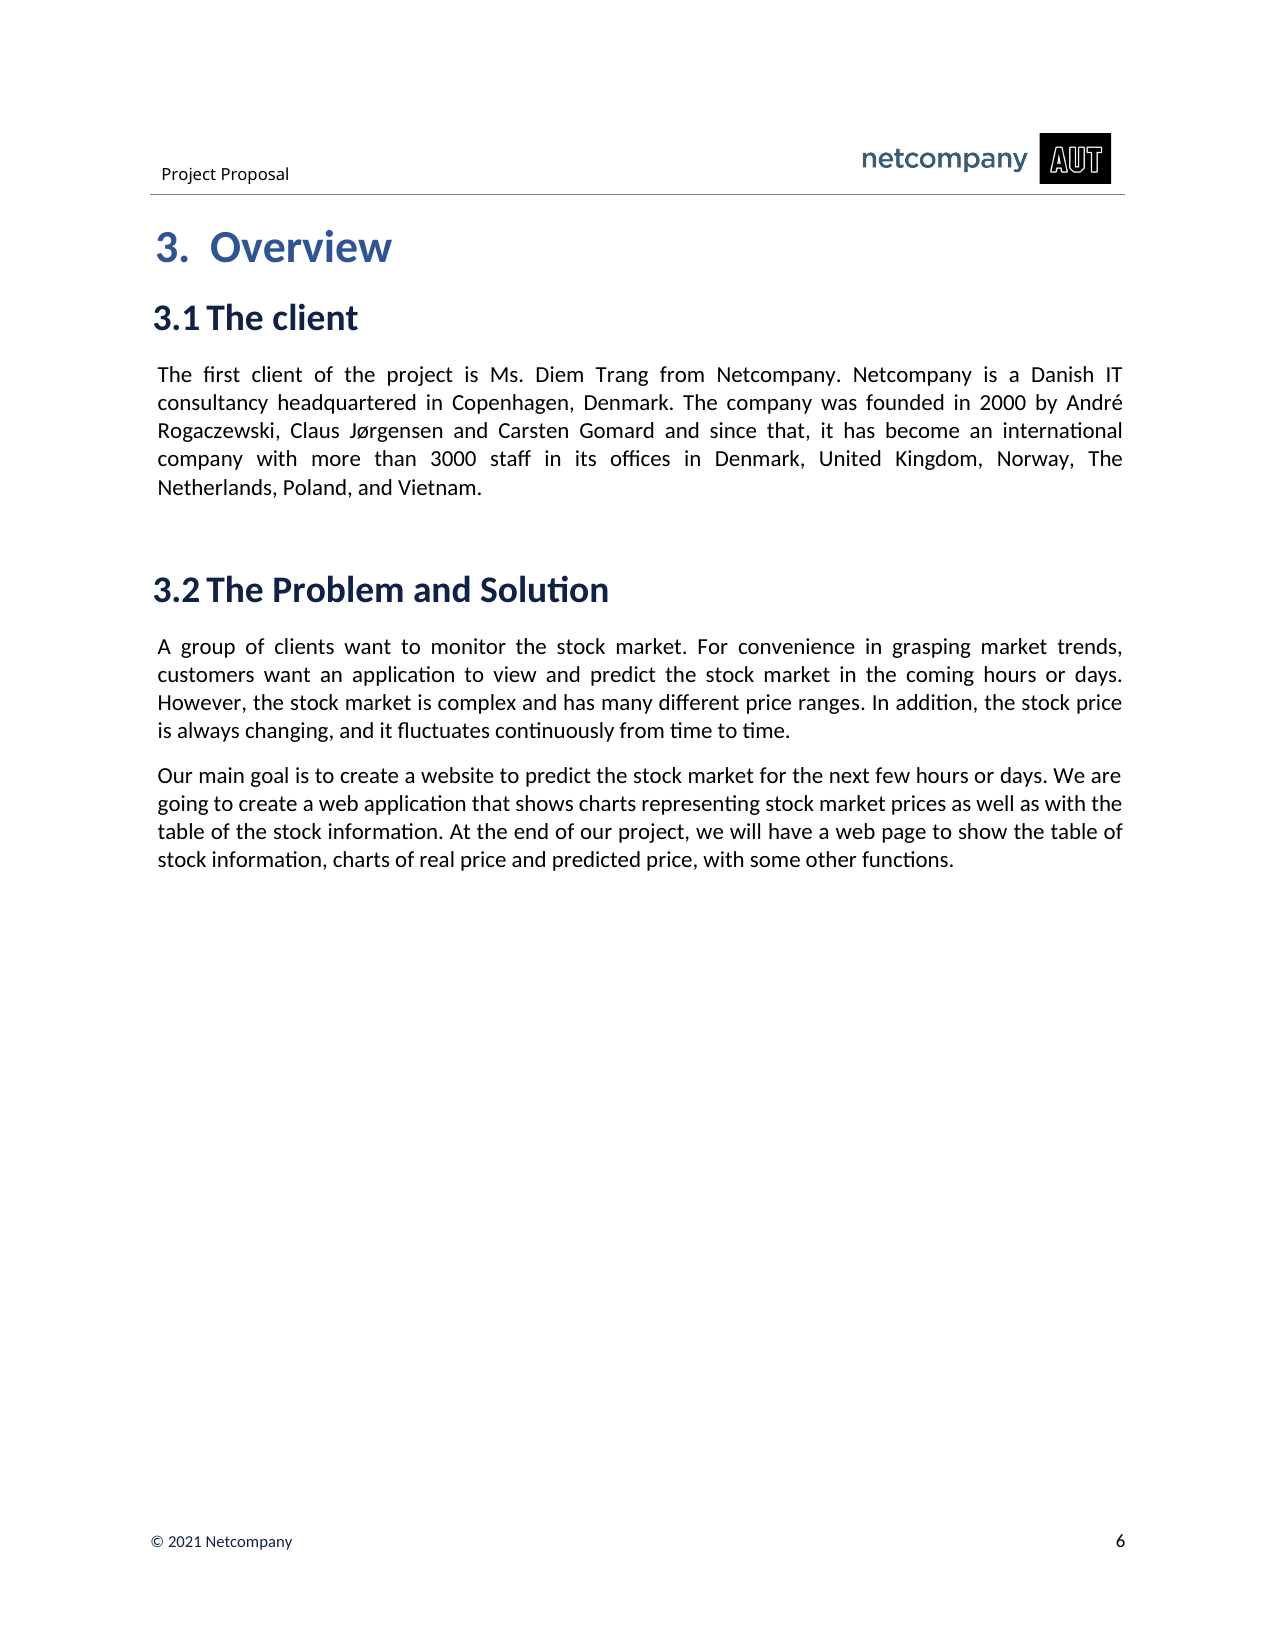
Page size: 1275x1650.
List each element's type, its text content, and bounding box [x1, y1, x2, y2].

subtitle The Problem and Solution [176, 566, 1125, 612]
subtitle Overview [172, 218, 1125, 273]
text A group of clients want to monitor the stock market. For convenience in grasping market trends, customers want an application to view and predict the stock market in the coming hours or days. However, the stock market is complex and has many different price ranges. In addition, the stock price is always changing, and it fluctuates continuously from time to time. [157, 632, 1125, 744]
picture [856, 141, 1031, 178]
subtitle The client [176, 294, 1125, 340]
text The first client of the project is Ms. Diem Trang from Netcompany. Netcompany is a Danish IT consultancy headquartered in Copenhagen, Denmark. The company was founded in 2000 by André Rogaczewski, Claus Jørgensen and Carsten Gomard and since that, it has become an international company with more than 3000 staff in its offices in Denmark, United Kingdom, Norway, The Netherlands, Poland, and Vietnam. [157, 361, 1125, 501]
picture [1039, 133, 1112, 184]
text Our main goal is to create a website to predict the stock market for the next few hours or days. We are going to create a web application that shows charts representing stock market prices as well as with the table of the stock information. At the end of our project, we will have a web page to show the table of stock information, charts of real price and predicted price, with some other functions. [157, 761, 1125, 873]
